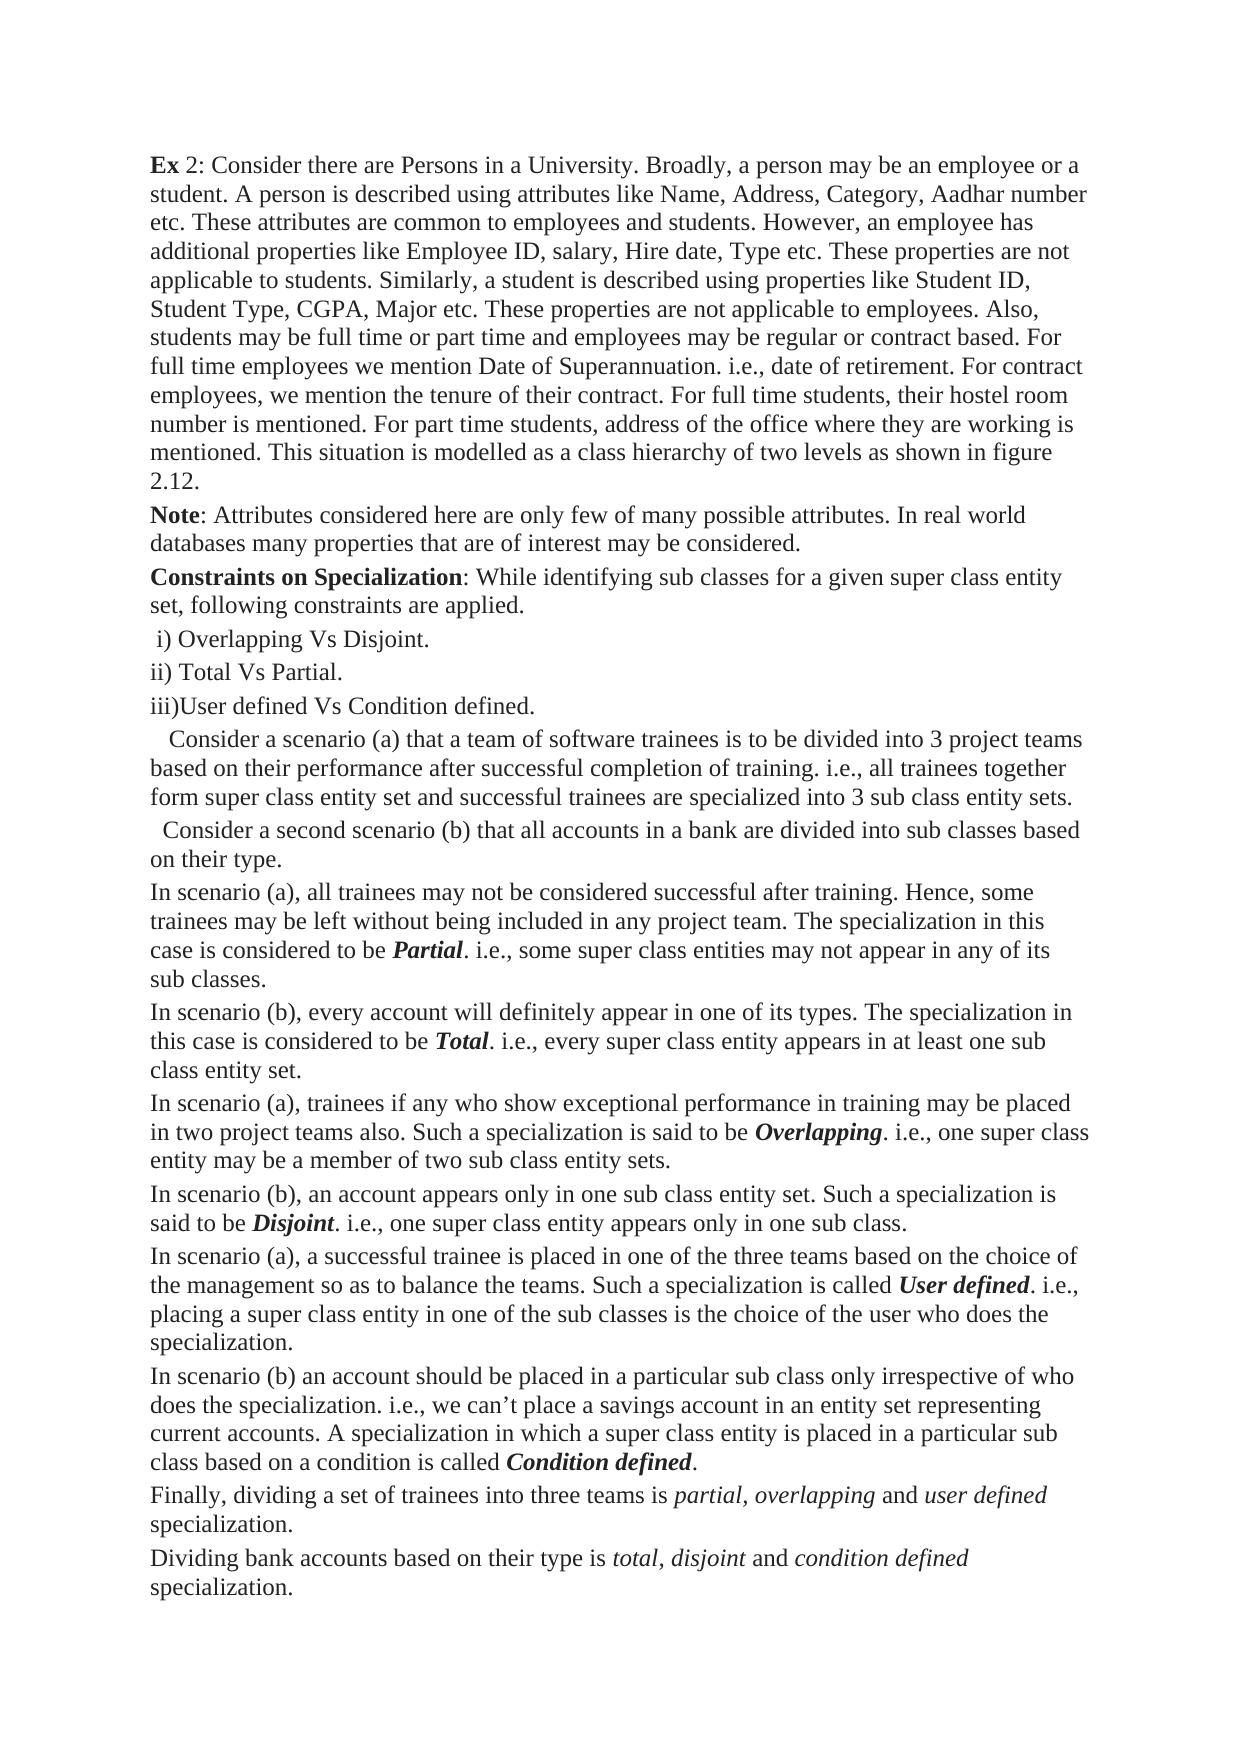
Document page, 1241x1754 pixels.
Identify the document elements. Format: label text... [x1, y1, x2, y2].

text ii) Total Vs Partial. [150, 657, 1090, 686]
text Constraints on Specialization: While identifying sub classes for a given super class entity set, following constraints are applied. [150, 562, 1090, 619]
text Finally, dividing a set of trainees into three teams is partial, overlapping and user defined specialization. [150, 1481, 1090, 1538]
text iii)User defined Vs Condition defined. [150, 691, 1090, 720]
text In scenario (b) an account should be placed in a particular sub class only irrespective of who does the specialization. i.e., we can’t place a savings account in an entity set representing current accounts. A specialization in which a super class entity is placed in a particular sub class based on a condition is called Condition defined. [150, 1361, 1090, 1476]
text Dividing bank accounts based on their type is total, disjoint and condition defined specialization. [150, 1543, 1090, 1600]
text In scenario (b), every account will definitely appear in one of its types. The specialization in this case is considered to be Total. i.e., every super class entity appears in at least one sub class entity set. [150, 997, 1090, 1083]
text Note: Attributes considered here are only few of many possible attributes. In real world databases many properties that are of interest may be considered. [150, 500, 1090, 557]
text i) Overlapping Vs Disjoint. [150, 624, 1090, 653]
text In scenario (b), an account appears only in one sub class entity set. Such a specialization is said to be Disjoint. i.e., one super class entity appears only in one sub class. [150, 1179, 1090, 1237]
text In scenario (a), all trainees may not be considered successful after training. Hence, some trainees may be left without being included in any project team. The specialization in this case is considered to be Partial. i.e., some super class entities may not appear in any of its sub classes. [150, 877, 1090, 992]
text Consider a scenario (a) that a team of software trainees is to be divided into 3 project teams based on their performance after successful completion of training. i.e., all trainees together form super class entity set and successful trainees are specialized into 3 sub class entity sets. [150, 724, 1090, 811]
text Ex 2: Consider there are Persons in a University. Broadly, a person may be an employee or a student. A person is described using attributes like Name, Address, Category, Aadhar number etc. These attributes are common to employees and students. However, an employee has additional properties like Employee ID, salary, Hire date, Type etc. These properties are not applicable to students. Similarly, a student is described using properties like Student ID, Student Type, CGPA, Major etc. These properties are not applicable to employees. Also, students may be full time or part time and employees may be regular or contract based. For full time employees we mention Date of Superannuation. i.e., date of retirement. For contract employees, we mention the tenure of their contract. For full time students, their hostel room number is mentioned. For part time students, address of the office where they are working is mentioned. This situation is modelled as a class hierarchy of two levels as shown in figure 2.12. [150, 150, 1090, 495]
text In scenario (a), trainees if any who show exceptional performance in training may be placed in two project teams also. Such a specialization is said to be Overlapping. i.e., one super class entity may be a member of two sub class entity sets. [150, 1088, 1090, 1174]
text In scenario (a), a successful trainee is placed in one of the three teams based on the choice of the management so as to balance the teams. Such a specialization is called User defined. i.e., placing a super class entity in one of the sub classes is the choice of the user who does the specialization. [150, 1241, 1090, 1356]
text Consider a second scenario (b) that all accounts in a bank are divided into sub classes based on their type. [150, 815, 1090, 873]
